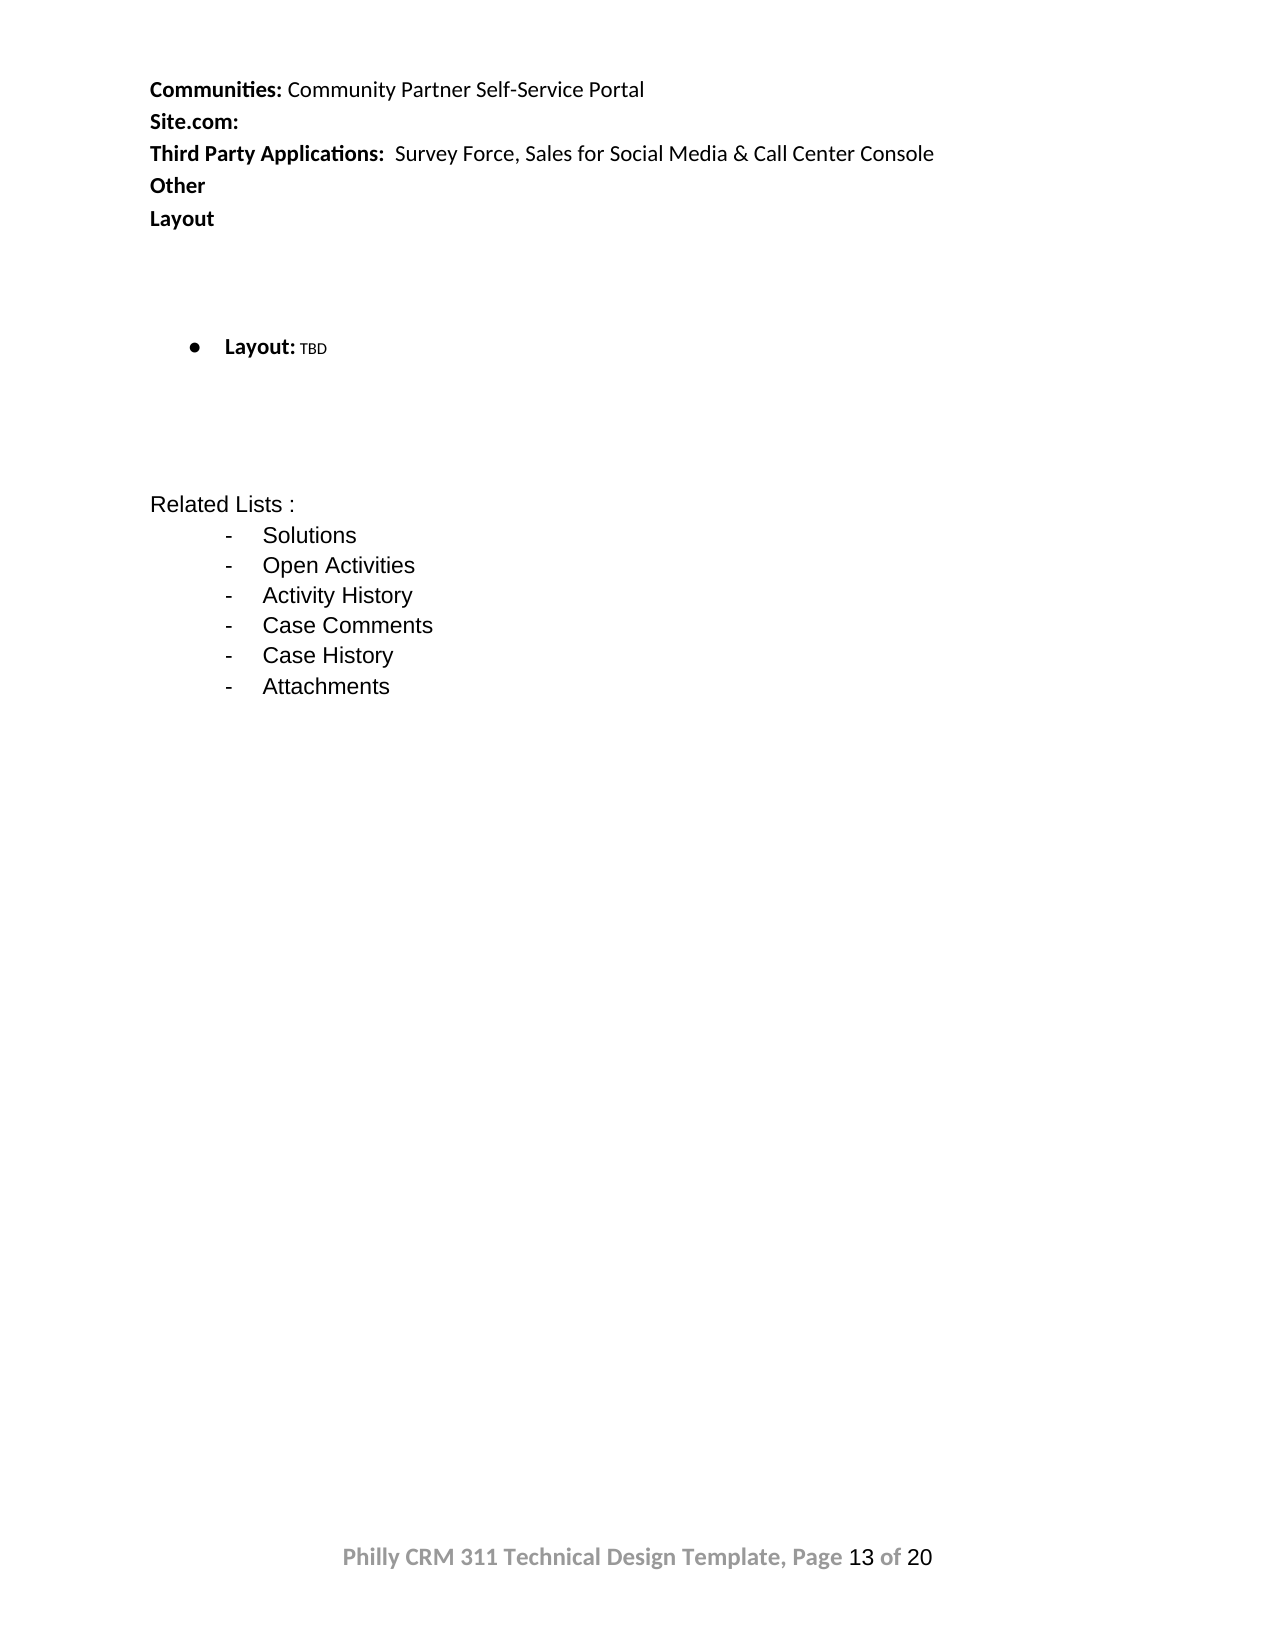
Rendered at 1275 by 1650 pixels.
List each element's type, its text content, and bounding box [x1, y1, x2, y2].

text Layout [150, 204, 1125, 232]
text Site.com: [150, 107, 1125, 135]
list Activity History [225, 582, 1125, 608]
text Other [150, 172, 1125, 199]
list Open Activities [225, 552, 1125, 578]
list Solutions [225, 522, 1125, 548]
text Communities: Community Partner Self-Service Portal [150, 75, 1125, 103]
list Layout: TBD [188, 332, 1125, 361]
text Related Lists : [150, 491, 1125, 518]
list Case Comments [225, 612, 1125, 639]
text Third Party Applications: Survey Force, Sales for Social Media & Call Center Console [150, 139, 1125, 167]
list Case History [225, 642, 1125, 669]
list Attachments [225, 673, 1125, 699]
